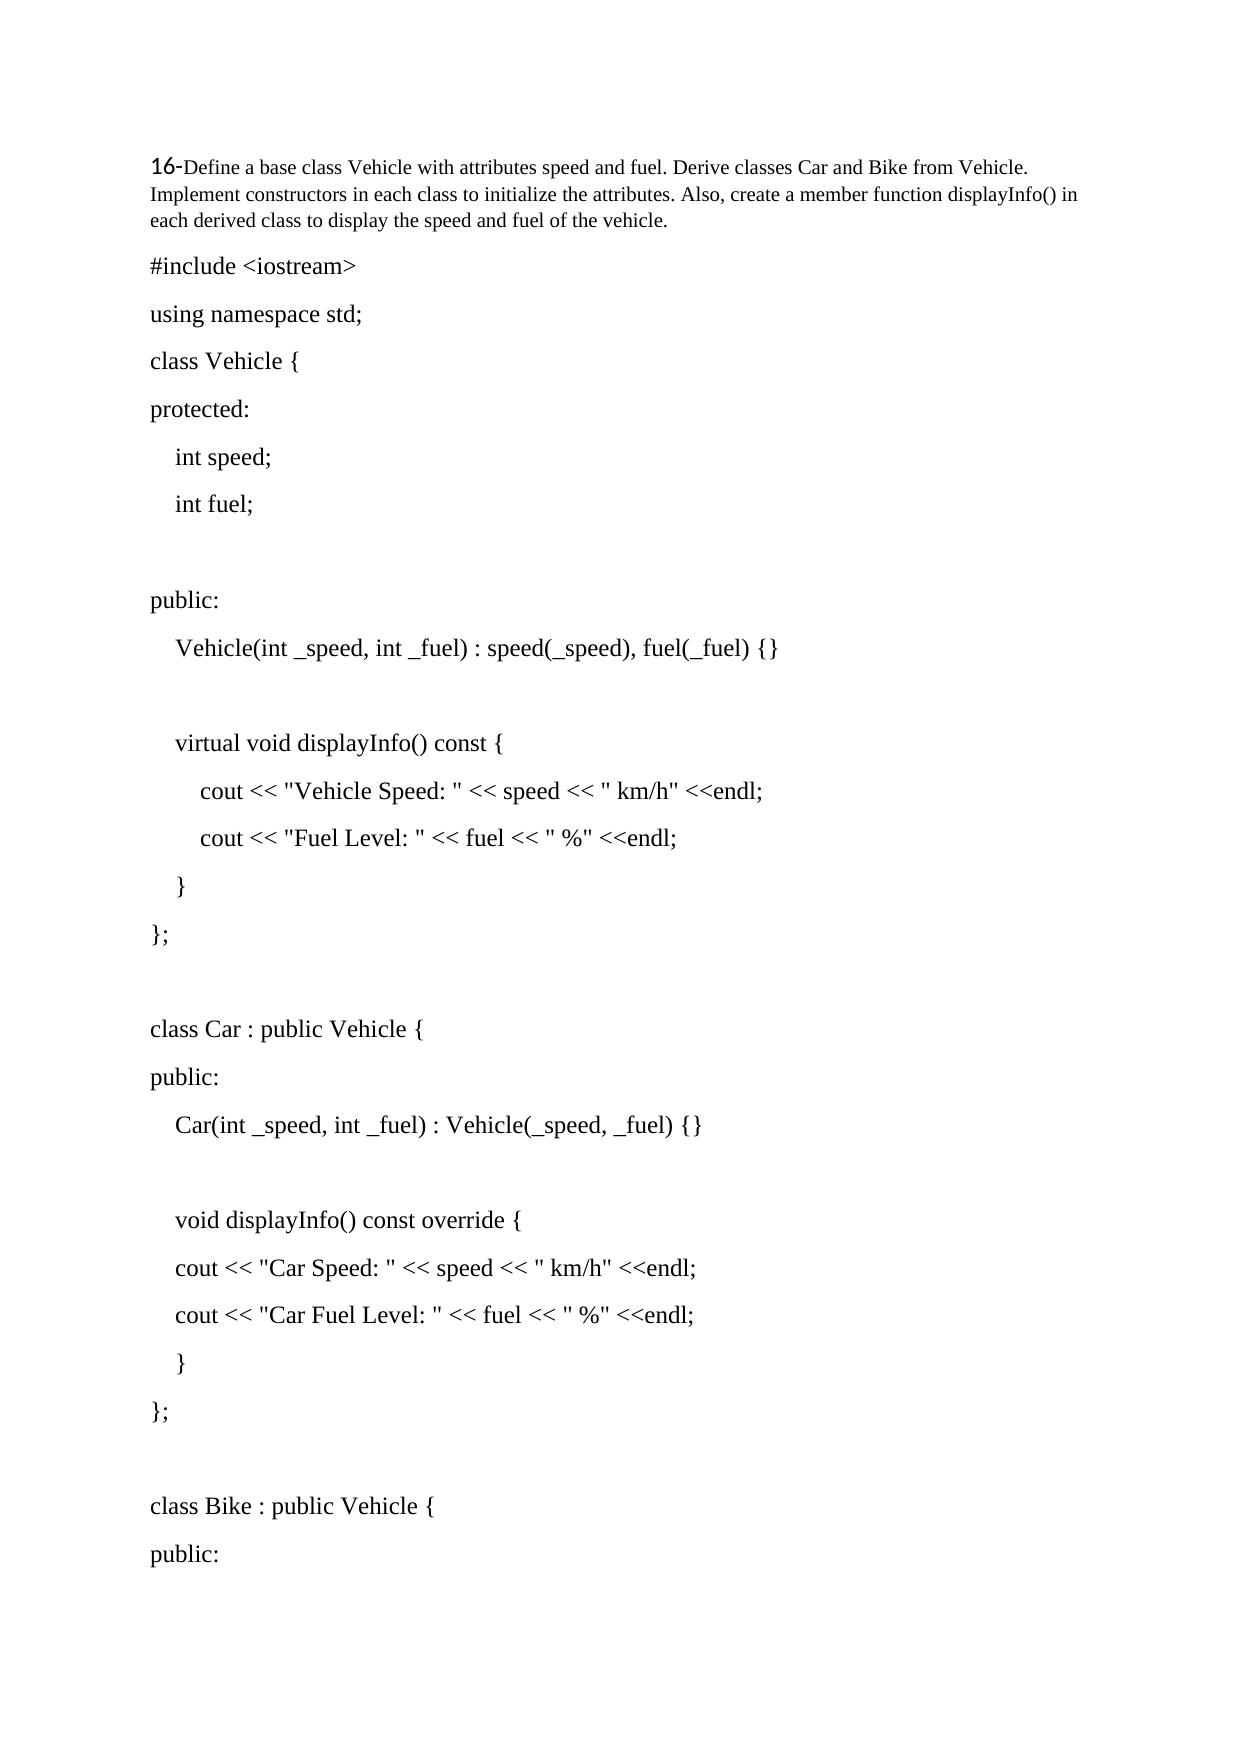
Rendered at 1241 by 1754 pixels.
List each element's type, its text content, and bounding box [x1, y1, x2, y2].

text } [150, 1348, 1090, 1377]
text public: [150, 1539, 1090, 1568]
text class Vehicle { [150, 346, 1090, 375]
text }; [150, 919, 1090, 948]
text cout << "Fuel Level: " << fuel << " %" <<endl; [150, 823, 1090, 852]
text public: [150, 1062, 1090, 1091]
text int speed; [150, 442, 1090, 471]
text public: [150, 585, 1090, 614]
text void displayInfo() const override { [150, 1205, 1090, 1234]
text }; [150, 1396, 1090, 1425]
text #include <iostream> [150, 251, 1090, 280]
text cout << "Car Speed: " << speed << " km/h" <<endl; [150, 1253, 1090, 1282]
text int fuel; [150, 489, 1090, 518]
text class Car : public Vehicle { [150, 1014, 1090, 1043]
text Vehicle(int _speed, int _fuel) : speed(_speed), fuel(_fuel) {} [150, 633, 1090, 661]
text virtual void displayInfo() const { [150, 728, 1090, 757]
text cout << "Car Fuel Level: " << fuel << " %" <<endl; [150, 1301, 1090, 1329]
text using namespace std; [150, 299, 1090, 327]
text protected: [150, 394, 1090, 423]
text cout << "Vehicle Speed: " << speed << " km/h" <<endl; [150, 776, 1090, 804]
text Car(int _speed, int _fuel) : Vehicle(_speed, _fuel) {} [150, 1110, 1090, 1138]
text } [150, 871, 1090, 900]
text 16-Define a base class Vehicle with attributes speed and fuel. Derive classes Car and Bike from Vehicle. Implement constructors in each class to initialize the attributes. Also, create a member function displayInfo() in each derived class to display the speed and fuel of the vehicle. [150, 150, 1090, 232]
text class Bike : public Vehicle { [150, 1491, 1090, 1520]
